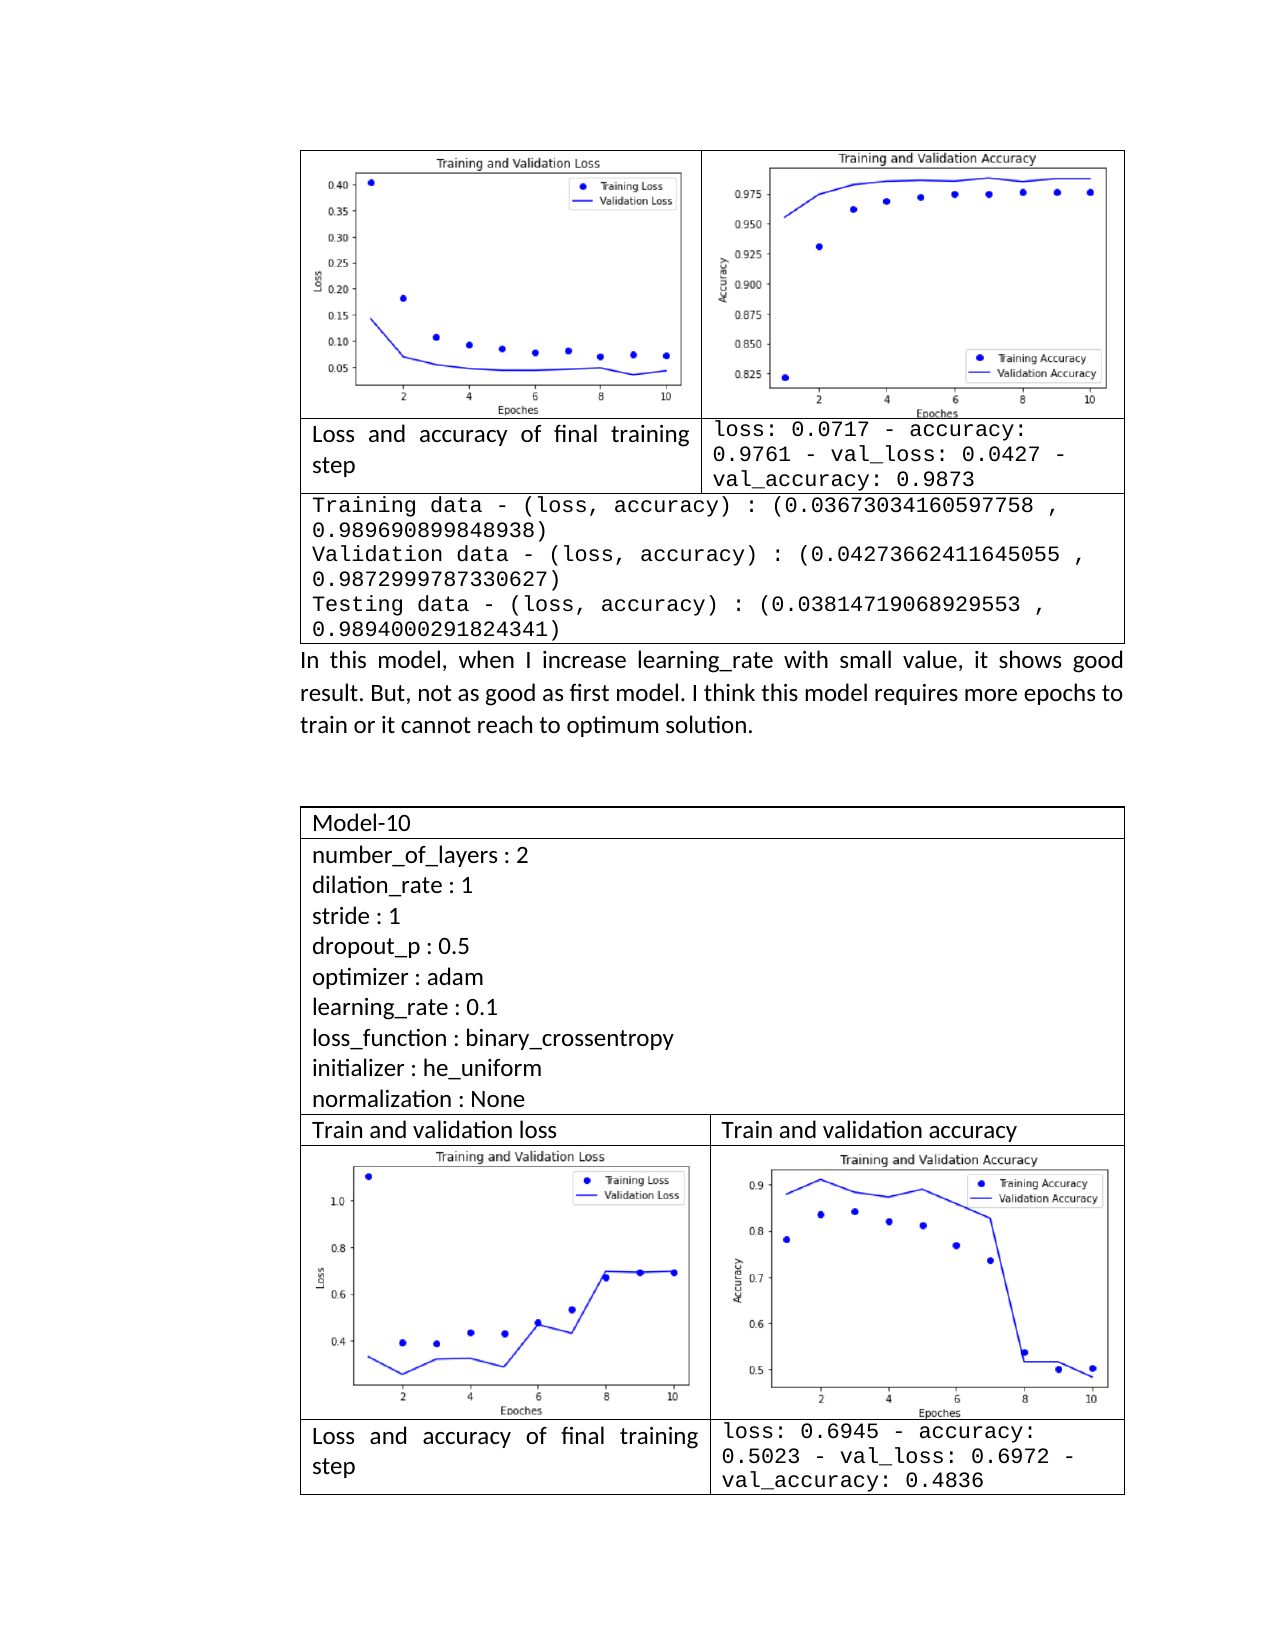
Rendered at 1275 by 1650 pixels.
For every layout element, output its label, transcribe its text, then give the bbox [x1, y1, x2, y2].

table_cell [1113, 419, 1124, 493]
table_cell [1114, 151, 1124, 418]
table_cell [301, 151, 311, 418]
table_cell [301, 1146, 710, 1419]
table_cell number_of_layers : 2 dilation_rate : 1 stride : 1 dropout_p : 0.5 optimizer : adam learning_rate : 0.1 loss_function : binary_crossentropy initializer : he_uniform normalization : None [301, 839, 1124, 1114]
picture [311, 151, 687, 418]
table_header Model-10 [301, 808, 1124, 838]
table_cell [1114, 1146, 1124, 1419]
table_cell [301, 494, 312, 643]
picture [311, 1146, 697, 1415]
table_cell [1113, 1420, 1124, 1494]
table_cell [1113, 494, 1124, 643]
text In this model, when I increase learning_rate with small value, it shows good result. But, not as good as first model. I think this model requires more epochs to train or it cannot reach to optimum solution. [300, 644, 1125, 740]
table_cell Train and validation loss [301, 1115, 710, 1145]
table_cell Train and validation accuracy [711, 1115, 1124, 1145]
table_cell Loss and accuracy of final training step [301, 1420, 710, 1494]
table_cell Loss and accuracy of final training step [301, 419, 701, 493]
table_cell [687, 151, 701, 418]
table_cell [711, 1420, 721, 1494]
picture [721, 1146, 1114, 1419]
table_cell [711, 1146, 721, 1419]
table_cell [702, 151, 712, 418]
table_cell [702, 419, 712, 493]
picture [712, 151, 1114, 418]
